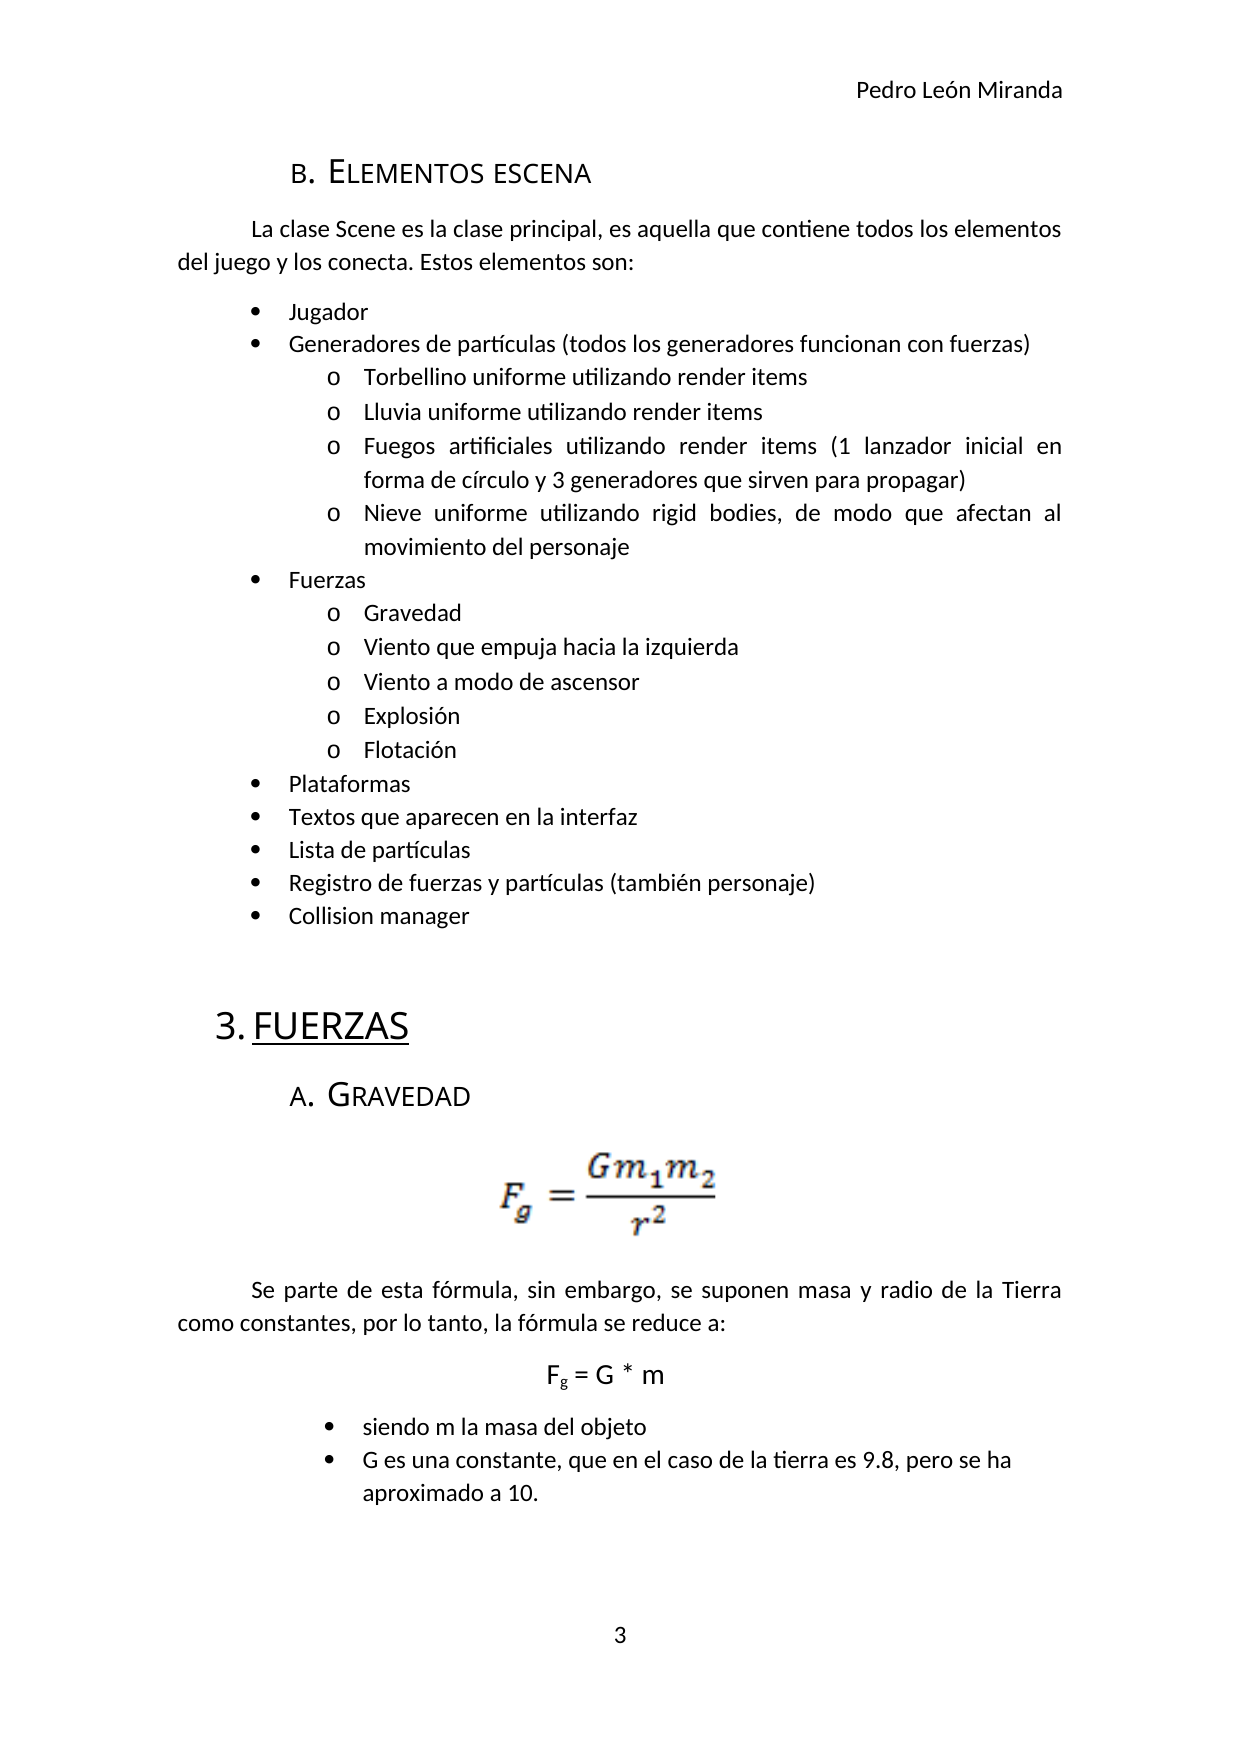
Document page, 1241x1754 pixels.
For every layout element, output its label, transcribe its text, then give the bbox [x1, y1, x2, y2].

list Nieve uniforme utilizando rigid bodies, de modo que afectan al movimiento del personaje [326, 497, 1063, 562]
text La clase Scene es la clase principal, es aquella que contiene todos los elementos del juego y los conecta. Estos elementos son: [177, 213, 1063, 277]
list G es una constante, que en el caso de la tierra es 9.8, pero se ha aproximado a 10. [325, 1444, 1063, 1508]
list Registro de fuerzas y partículas (también personaje) [251, 867, 1063, 898]
subtitle Elementos escena [290, 148, 1063, 193]
list Jugador [251, 296, 1063, 326]
list Fuerzas [251, 564, 1063, 595]
list Viento a modo de ascensor [326, 666, 1063, 697]
list Explosión [326, 700, 1063, 732]
subtitle Gravedad [289, 1071, 1063, 1117]
list Viento que empuja hacia la izquierda [326, 631, 1063, 663]
subtitle FUERZAS [215, 999, 1063, 1050]
list Textos que aparecen en la interfaz [251, 801, 1063, 832]
list siendo m la masa del objeto [325, 1412, 1063, 1442]
list Flotación [326, 734, 1063, 766]
list Fuegos artificiales utilizando render items (1 lanzador inicial en forma de círculo y 3 generadores que sirven para propagar) [326, 430, 1063, 495]
list Lista de partículas [251, 834, 1063, 865]
list Collision manager [251, 900, 1063, 931]
list Generadores de partículas (todos los generadores funcionan con fuerzas) [251, 329, 1063, 359]
list Plataformas [251, 768, 1063, 799]
picture [484, 1136, 757, 1255]
text Fg = G * m [177, 1356, 1063, 1392]
list Torbellino uniforme utilizando render items [326, 362, 1063, 393]
list Gravedad [326, 597, 1063, 629]
text Se parte de esta fórmula, sin embargo, se suponen masa y radio de la Tierra como constantes, por lo tanto, la fórmula se reduce a: [177, 1274, 1063, 1337]
list Lluvia uniforme utilizando render items [326, 396, 1063, 428]
